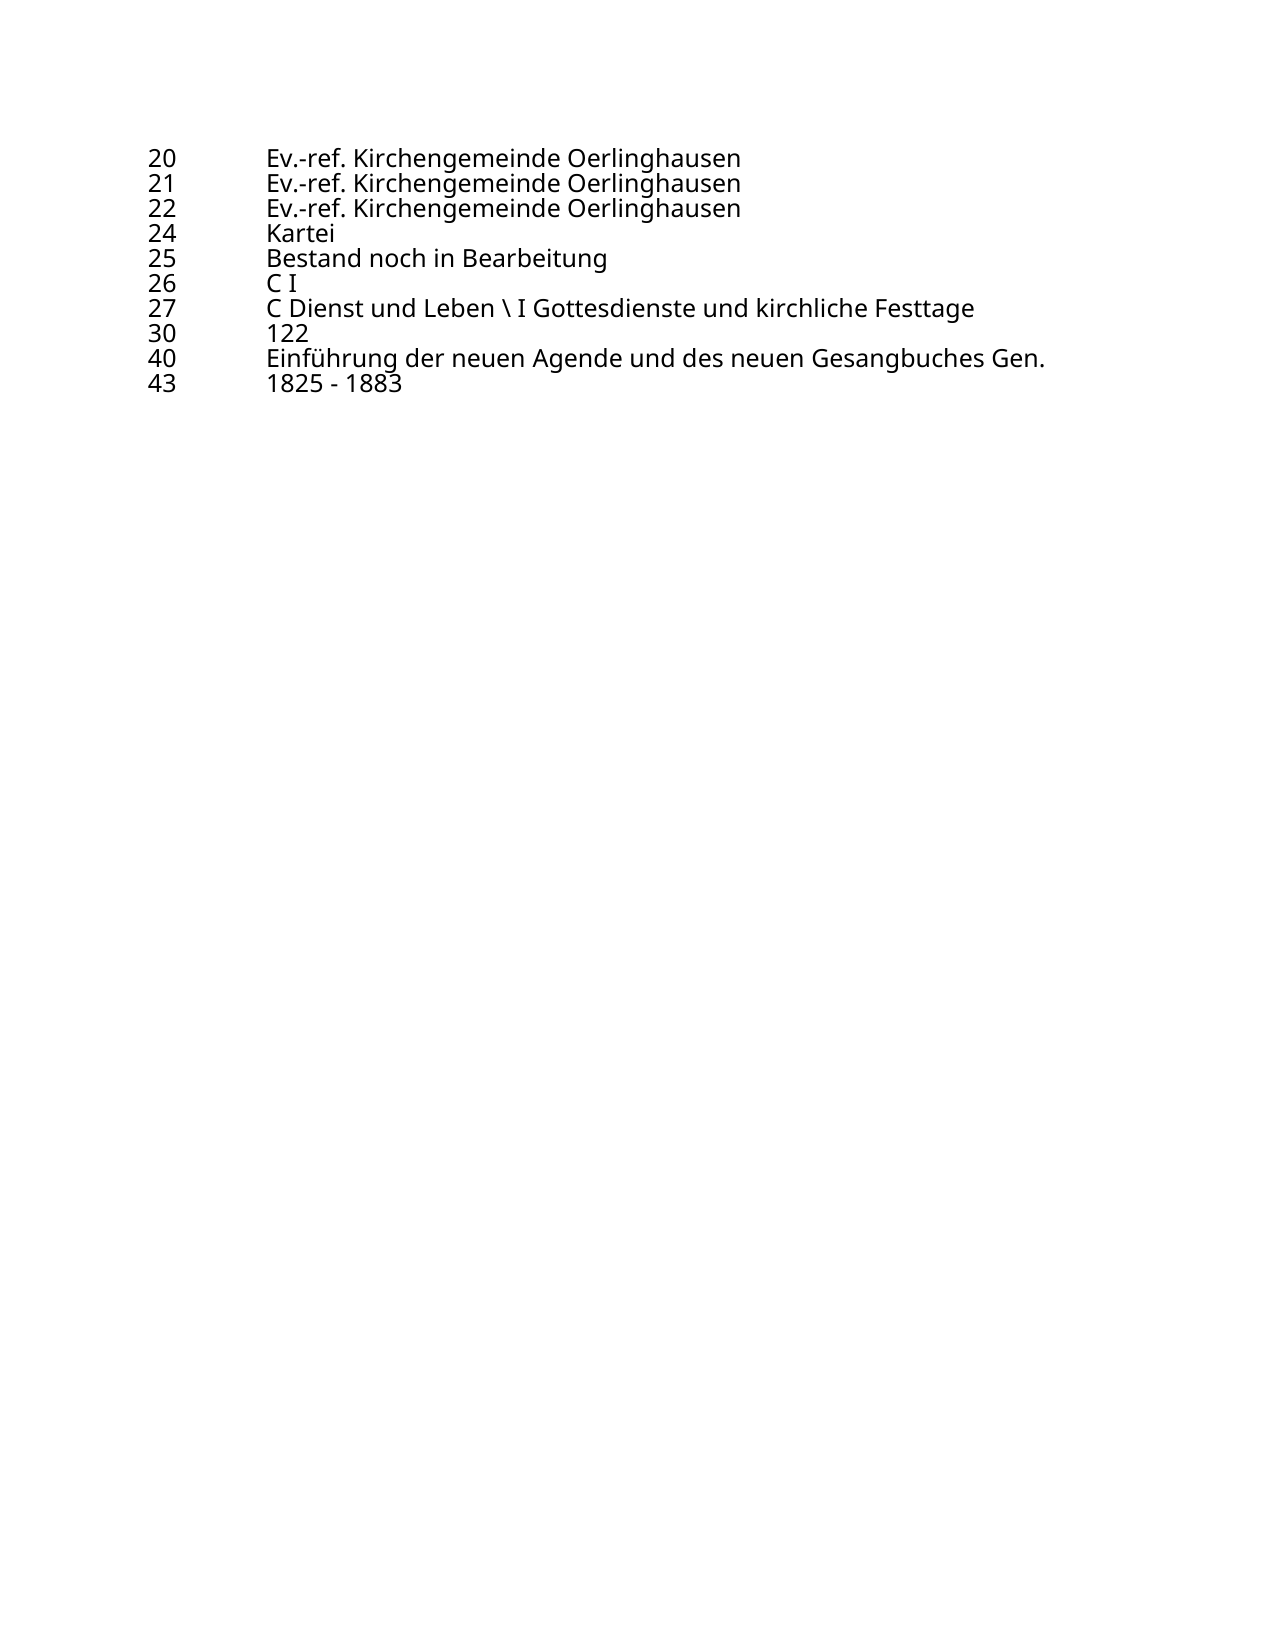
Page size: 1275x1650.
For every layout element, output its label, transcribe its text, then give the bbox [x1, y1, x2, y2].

text 43 1825 - 1883 [148, 373, 1127, 398]
text 20 Ev.-ref. Kirchengemeinde Oerlinghausen [148, 148, 1127, 173]
text 27 C Dienst und Leben \ I Gottesdienste und kirchliche Festtage [148, 298, 1127, 323]
text 26 C I [148, 273, 1127, 298]
text 22 Ev.-ref. Kirchengemeinde Oerlinghausen [148, 198, 1127, 223]
text 40 Einführung der neuen s[Agende]s und des neuen s[Gesangbuch]ses Gen. [148, 348, 1127, 373]
text 25 Bestand noch in Bearbeitung [148, 248, 1127, 273]
text 30 122 [148, 323, 1127, 348]
text 21 Ev.-ref. Kirchengemeinde Oerlinghausen [148, 173, 1127, 198]
text 24 Kartei [148, 223, 1127, 248]
